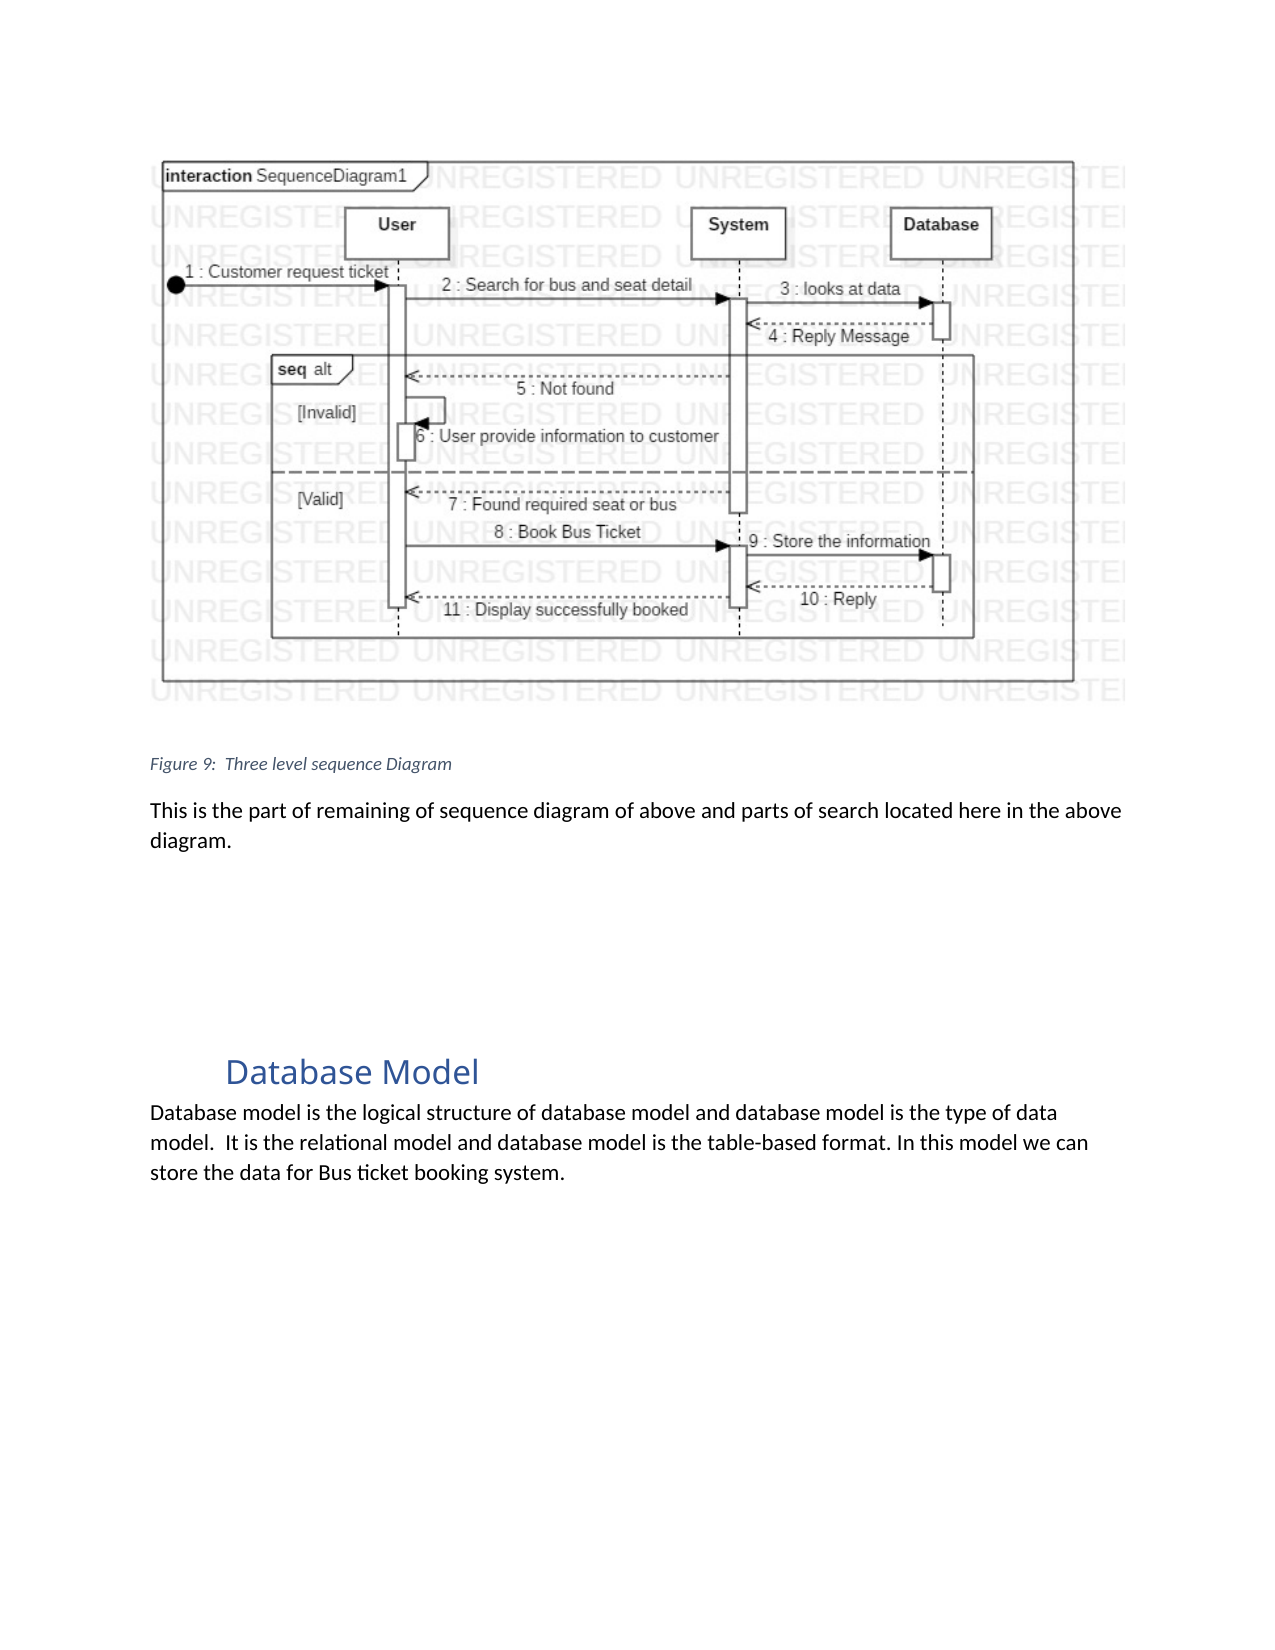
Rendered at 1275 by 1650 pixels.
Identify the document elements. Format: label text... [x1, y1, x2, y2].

text Database model is the logical structure of database model and database model is the type of data model. It is the relational model and database model is the table-based format. In this model we can store the data for Bus ticket booking system. [150, 1098, 1125, 1186]
picture [150, 150, 1125, 734]
text Figure 9: Three level sequence Diagram [150, 752, 1125, 775]
subtitle Database Model [225, 1049, 1125, 1094]
text This is the part of remaining of sequence diagram of above and parts of search located here in the above diagram. [150, 796, 1125, 854]
